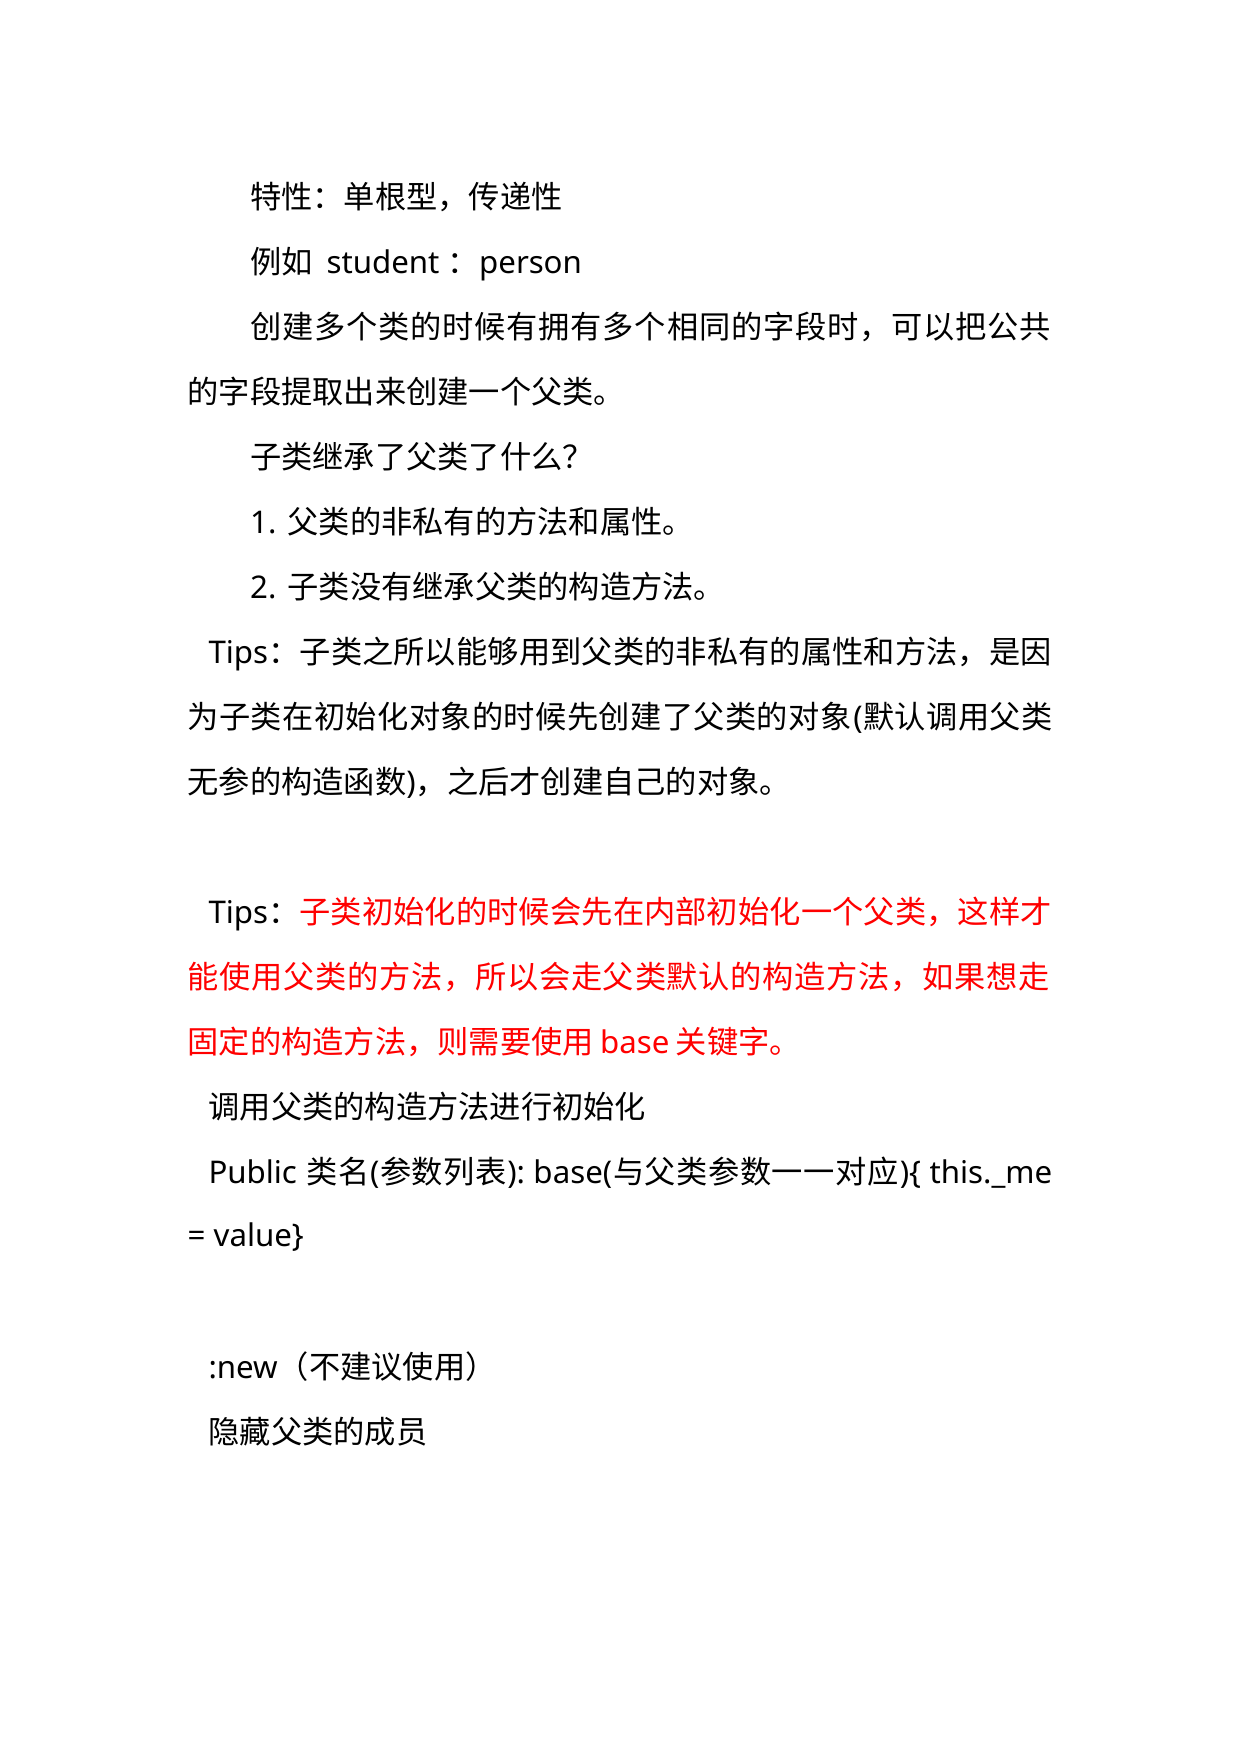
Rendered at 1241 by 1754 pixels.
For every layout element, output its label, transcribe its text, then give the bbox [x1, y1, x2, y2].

list 父类的非私有的方法和属性。 [250, 487, 1053, 552]
text :new（不建议使用） [187, 1332, 1053, 1397]
text 调用父类的构造方法进行初始化 [187, 1072, 1053, 1137]
list 子类没有继承父类的构造方法。 [250, 552, 1053, 617]
text 特性：单根型，传递性 [187, 162, 1053, 227]
text 子类继承了父类了什么？ [187, 422, 1053, 487]
text 隐藏父类的成员 [187, 1397, 1053, 1462]
text 创建多个类的时候有拥有多个相同的字段时，可以把公共的字段提取出来创建一个父类。 [187, 292, 1053, 422]
text Tips：子类之所以能够用到父类的非私有的属性和方法，是因为子类在初始化对象的时候先创建了父类的对象(默认调用父类无参的构造函数)，之后才创建自己的对象。 [187, 617, 1053, 812]
text 例如 student ：person [187, 227, 1053, 292]
text Public 类名(参数列表): base(与父类参数一一对应){ this._me = value} [187, 1137, 1053, 1267]
text Tips：子类初始化的时候会先在内部初始化一个父类，这样才能使用父类的方法，所以会走父类默认的构造方法，如果想走固定的构造方法，则需要使用base关键字。 [187, 877, 1053, 1072]
